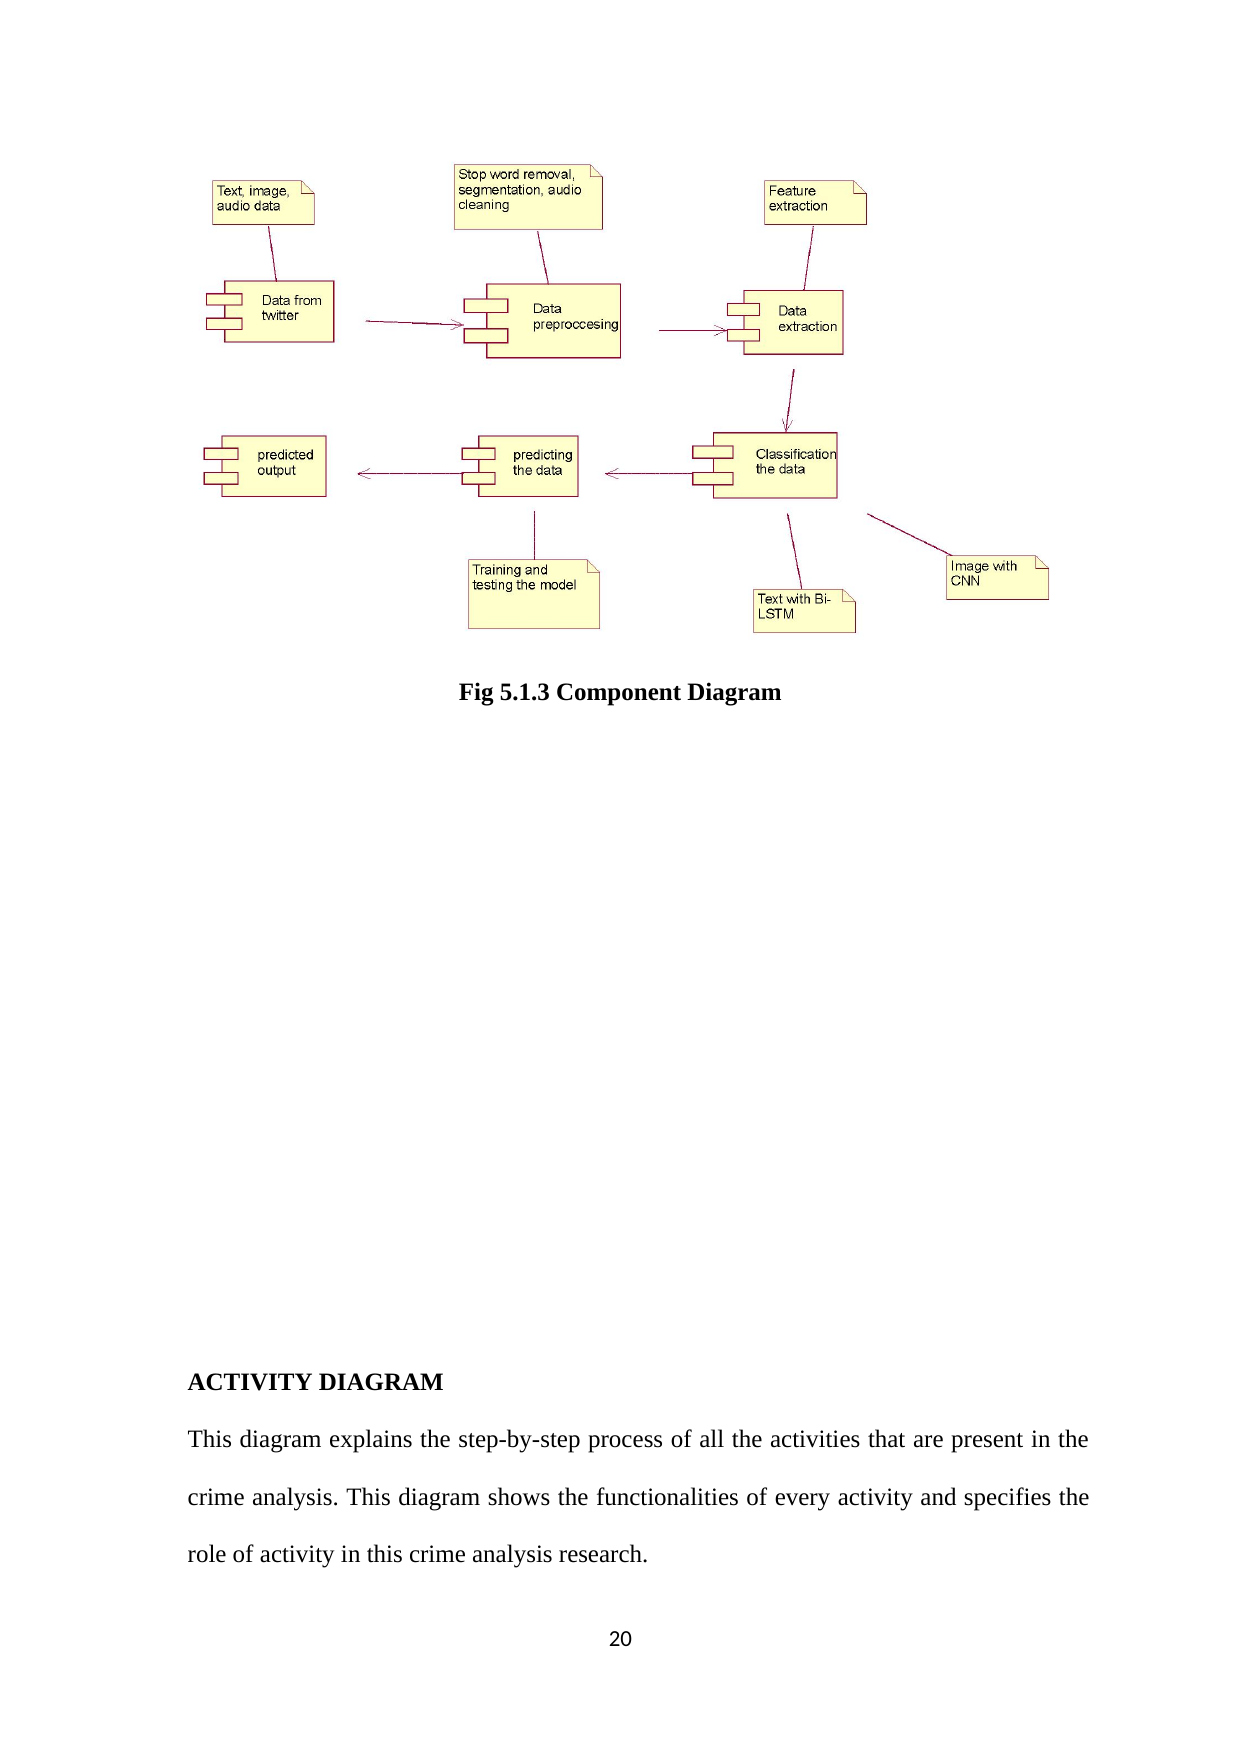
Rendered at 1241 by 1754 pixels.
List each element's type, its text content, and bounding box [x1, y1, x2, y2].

picture [185, 150, 1055, 649]
text Fig 5.1.3 Component Diagram [150, 677, 1090, 706]
text This diagram explains the step-by-step process of all the activities that are present in the crime analysis. This diagram shows the functionalities of every activity and specifies the role of activity in this crime analysis research. [187, 1424, 1090, 1568]
text ACTIVITY DIAGRAM [150, 1367, 1090, 1396]
